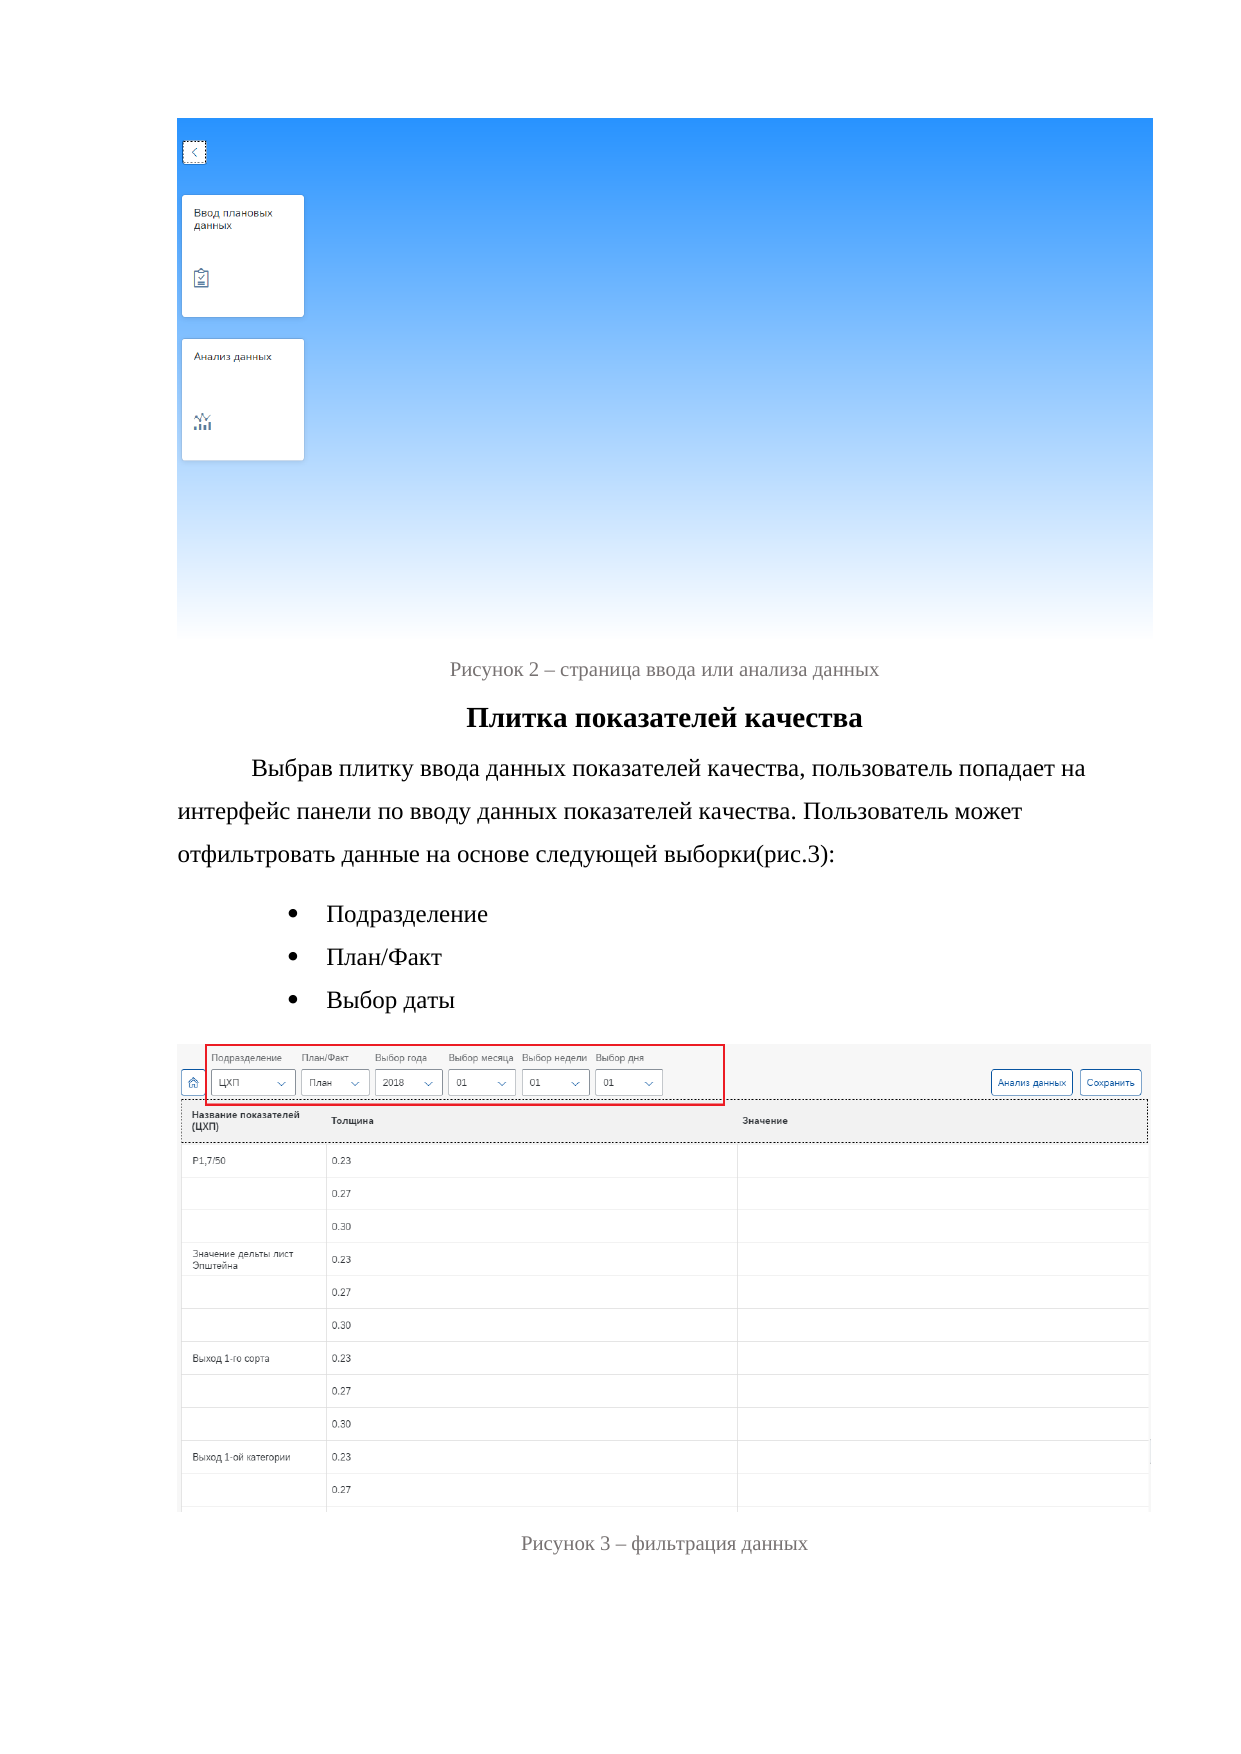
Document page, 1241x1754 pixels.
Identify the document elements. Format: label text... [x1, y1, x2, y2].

picture [177, 1044, 1151, 1512]
list План/Факт [288, 942, 1152, 971]
list Выбор даты [288, 985, 1152, 1014]
text Рисунок 3 – фильтрация данных [177, 1531, 1152, 1555]
text Рисунок 2 – страница ввода или анализа данных [177, 657, 1152, 681]
text Выбрав плитку ввода данных показателей качества, пользователь попадает на интерфейс панели по вводу данных показателей качества. Пользователь может отфильтровать данные на основе следующей выборки(рис.3): [177, 753, 1152, 868]
text Плитка показателей качества [177, 700, 1152, 733]
list Подразделение [288, 899, 1152, 928]
picture [177, 118, 1153, 639]
